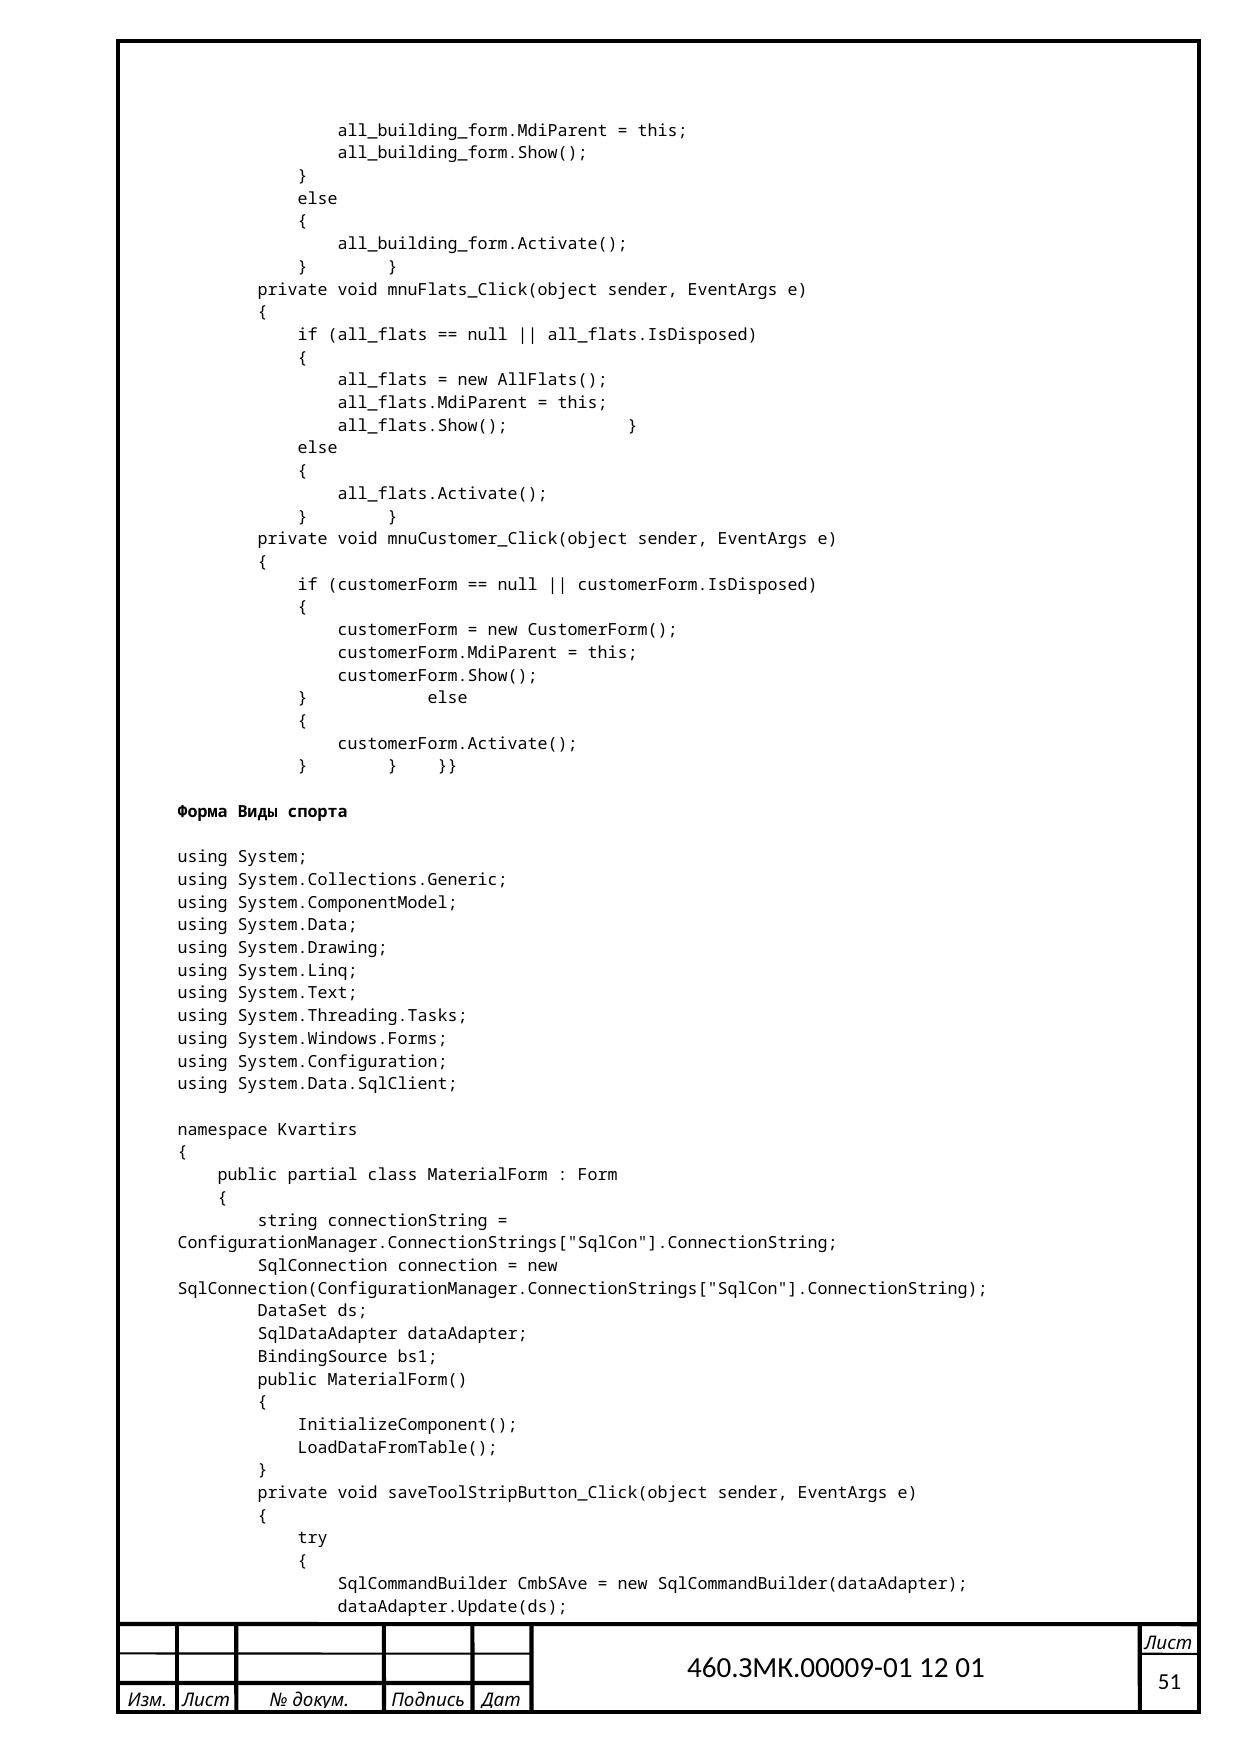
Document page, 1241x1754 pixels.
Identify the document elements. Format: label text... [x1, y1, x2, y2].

text SqlDataAdapter dataAdapter; [177, 1322, 1152, 1344]
text BindingSource bs1; [177, 1344, 1152, 1367]
text LoadDataFromTable(); [177, 1435, 1152, 1458]
text { [177, 345, 1152, 368]
text } else [177, 686, 1152, 708]
text { [177, 1140, 1152, 1163]
text all_flats.Show(); } [177, 413, 1152, 436]
text } [177, 163, 1152, 186]
text DataSet ds; [177, 1299, 1152, 1322]
text { [177, 209, 1152, 232]
text else [177, 186, 1152, 209]
text SqlCommandBuilder CmbSAve = new SqlCommandBuilder(dataAdapter); [177, 1571, 1152, 1594]
text public partial class MaterialForm : Form [177, 1163, 1152, 1185]
text { [177, 1549, 1152, 1571]
text public MaterialForm() [177, 1367, 1152, 1390]
text } [177, 1458, 1152, 1481]
text using System.Collections.Generic; [177, 867, 1152, 890]
text } } [177, 504, 1152, 527]
text private void mnuFlats_Click(object sender, EventArgs e) [177, 277, 1152, 300]
text all_building_form.Activate(); [177, 232, 1152, 254]
text { [177, 300, 1152, 322]
text using System.Data; [177, 913, 1152, 936]
text string connectionString = ConfigurationManager.ConnectionStrings["SqlCon"].ConnectionString; [177, 1208, 1152, 1253]
text customerForm.MdiParent = this; [177, 640, 1152, 663]
text using System.Windows.Forms; [177, 1026, 1152, 1049]
text else [177, 436, 1152, 459]
text customerForm = new CustomerForm(); [177, 618, 1152, 640]
text all_flats.Activate(); [177, 481, 1152, 504]
text dataAdapter.Update(ds); [177, 1594, 1152, 1617]
text try [177, 1526, 1152, 1549]
text using System.Linq; [177, 958, 1152, 981]
text { [177, 1390, 1152, 1412]
text using System.Text; [177, 981, 1152, 1004]
text customerForm.Activate(); [177, 731, 1152, 754]
text all_building_form.MdiParent = this; [177, 118, 1152, 141]
text customerForm.Show(); [177, 663, 1152, 686]
text all_building_form.Show(); [177, 141, 1152, 163]
text all_flats = new AllFlats(); [177, 368, 1152, 391]
text } } [177, 254, 1152, 277]
text { [177, 595, 1152, 618]
text if (customerForm == null || customerForm.IsDisposed) [177, 572, 1152, 595]
text { [177, 708, 1152, 731]
text { [177, 459, 1152, 481]
text SqlConnection connection = new SqlConnection(ConfigurationManager.ConnectionStrings["SqlCon"].ConnectionString); [177, 1253, 1152, 1299]
text if (all_flats == null || all_flats.IsDisposed) [177, 322, 1152, 345]
text Форма Виды спорта [177, 799, 1152, 822]
text using System; [177, 845, 1152, 867]
text { [177, 1185, 1152, 1208]
text } } }} [177, 754, 1152, 777]
text using System.ComponentModel; [177, 890, 1152, 913]
text all_flats.MdiParent = this; [177, 391, 1152, 413]
text { [177, 549, 1152, 572]
text InitializeComponent(); [177, 1412, 1152, 1435]
text using System.Drawing; [177, 936, 1152, 958]
text using System.Configuration; [177, 1049, 1152, 1072]
text { [177, 1503, 1152, 1526]
text using System.Threading.Tasks; [177, 1004, 1152, 1026]
text private void saveToolStripButton_Click(object sender, EventArgs e) [177, 1481, 1152, 1503]
text namespace Kvartirs [177, 1117, 1152, 1140]
text using System.Data.SqlClient; [177, 1072, 1152, 1094]
text private void mnuCustomer_Click(object sender, EventArgs e) [177, 527, 1152, 549]
